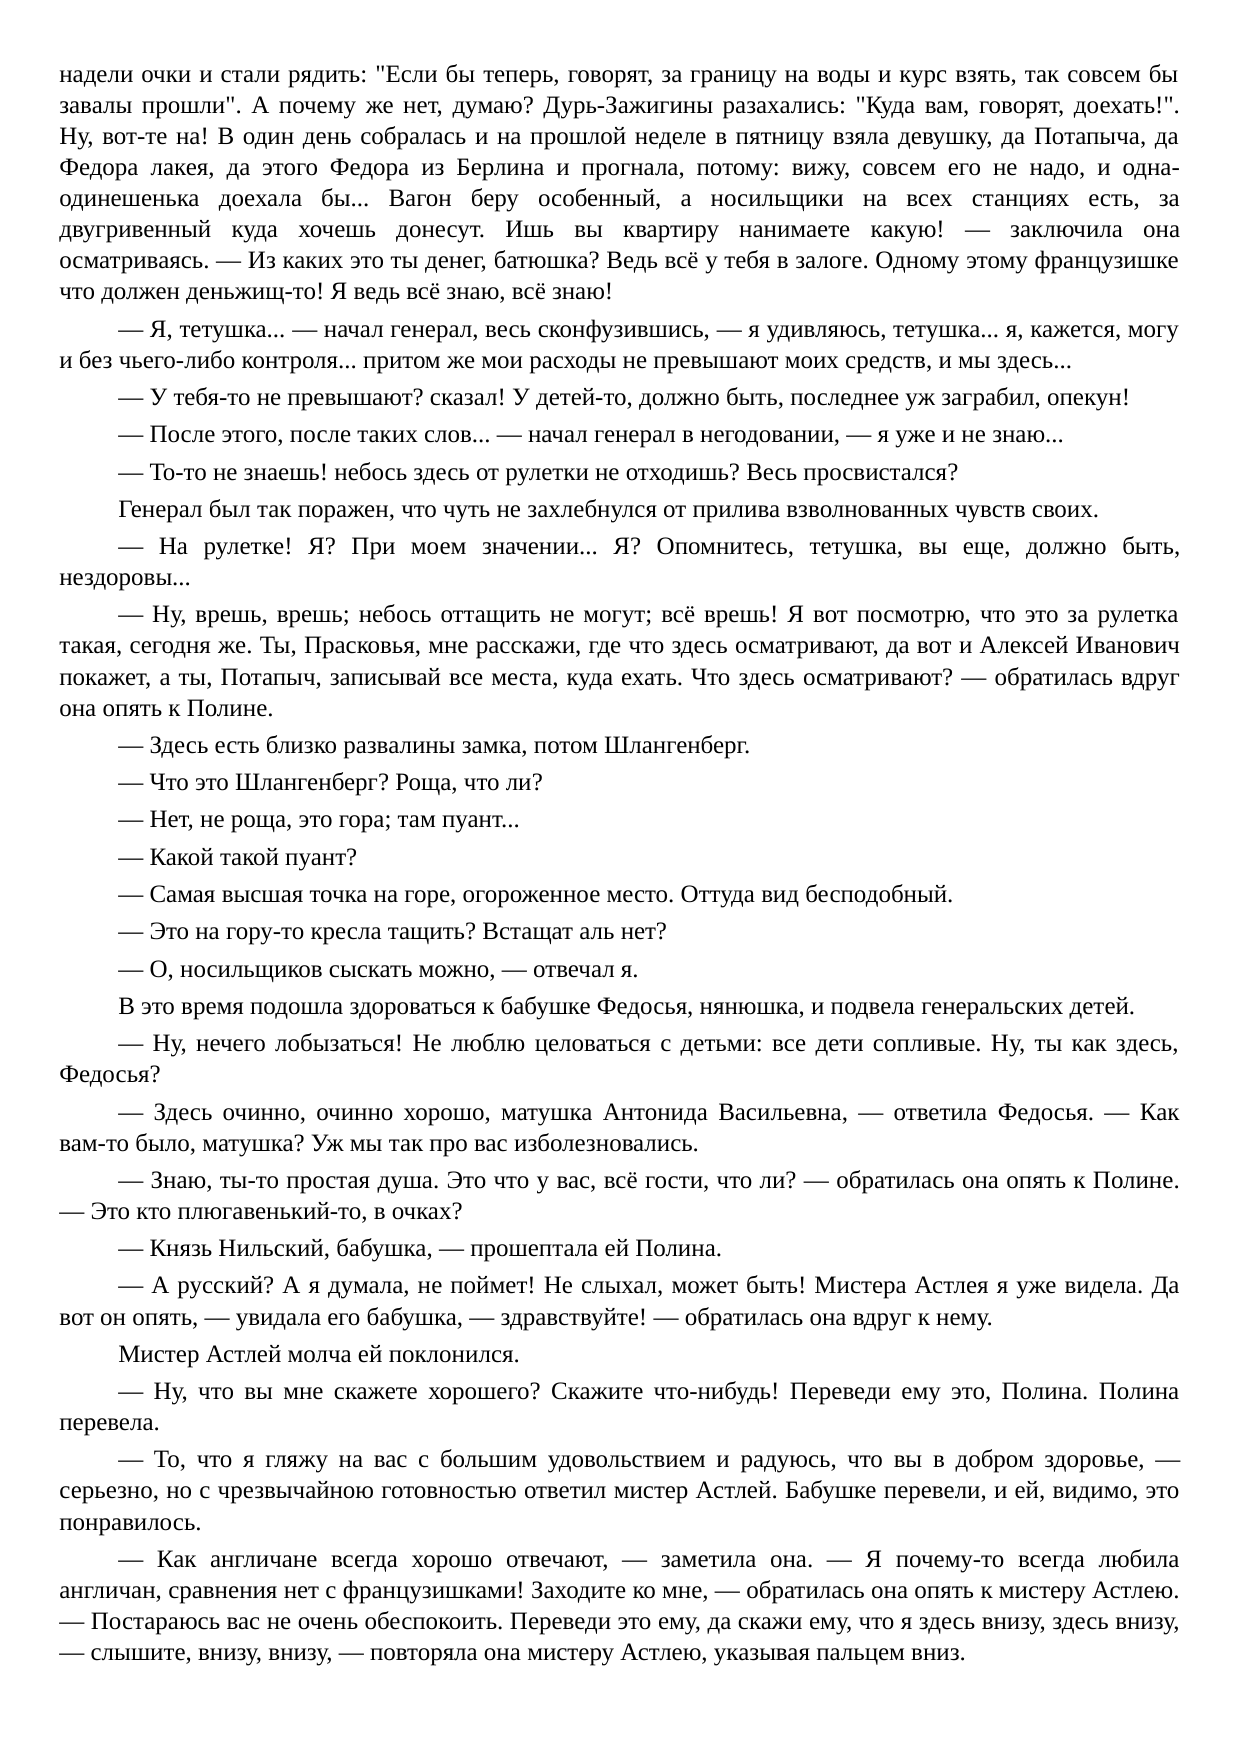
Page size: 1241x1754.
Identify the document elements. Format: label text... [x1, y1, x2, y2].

text — О, носильщиков сыскать можно, — отвечал я. [59, 954, 1181, 982]
text — То, что я гляжу на вас с большим удовольствием и радуюсь, что вы в добром здоровье, — серьезно, но с чрезвычайною готовностью ответил мистер Астлей. Бабушке перевели, и ей, видимо, это понравилось. [59, 1444, 1181, 1535]
text — Знаю, ты-то простая душа. Это что у вас, всё гости, что ли? — обратилась она опять к Полине. — Это кто плюгавенький-то, в очках? [59, 1165, 1181, 1225]
text — Здесь есть близко развалины замка, потом Шлангенберг. [59, 730, 1181, 759]
text — Как англичане всегда хорошо отвечают, — заметила она. — Я почему-то всегда любила англичан, сравнения нет с французишками! Заходите ко мне, — обратилась она опять к мистеру Астлею. — Постараюсь вас не очень обеспокоить. Переведи это ему, да скажи ему, что я здесь внизу, здесь внизу, — слышите, внизу, внизу, — повторяла она мистеру Астлею, указывая пальцем вниз. [59, 1544, 1181, 1666]
text — У тебя-то не превышают? сказал! У детей-то, должно быть, последнее уж заграбил, опекун! [59, 382, 1181, 411]
text — Ну, что вы мне скажете хорошего? Скажите что-нибудь! Переведи ему это, Полина. Полина перевела. [59, 1376, 1181, 1436]
text — Здесь очинно, очинно хорошо, матушка Антонида Васильевна, — ответила Федосья. — Как вам-то было, матушка? Уж мы так про вас изболезновались. [59, 1097, 1181, 1156]
text — А русский? А я думала, не поймет! Не слыхал, может быть! Мистера Астлея я уже видела. Да вот он опять, — увидала его бабушка, — здравствуйте! — обратилась она вдруг к нему. [59, 1271, 1181, 1330]
text — Нет, не роща, это гора; там пуант... [59, 804, 1181, 833]
text — То-то не знаешь! небось здесь от рулетки не отходишь? Весь просвистался? [59, 457, 1181, 485]
text В это время подошла здороваться к бабушке Федосья, нянюшка, и подвела генеральских детей. [59, 991, 1181, 1020]
text — Какой такой пуант? [59, 842, 1181, 871]
text — На рулетке! Я? При моем значении... Я? Опомнитесь, тетушка, вы еще, должно быть, нездоровы... [59, 531, 1181, 591]
text — Князь Нильский, бабушка, — прошептала ей Полина. [59, 1233, 1181, 1262]
text — Что это Шлангенберг? Роща, что ли? [59, 767, 1181, 796]
text — Это на гору-то кресла тащить? Встащат аль нет? [59, 916, 1181, 945]
text Мистер Астлей молча ей поклонился. [59, 1339, 1181, 1368]
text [59, 59, 1181, 305]
text — Я, тетушка... — начал генерал, весь сконфузившись, — я удивляюсь, тетушка... я, кажется, могу и без чьего-либо контроля... притом же мои расходы не превышают моих средств, и мы здесь... [59, 314, 1181, 373]
text — Ну, нечего лобызаться! Не люблю целоваться с детьми: все дети сопливые. Ну, ты как здесь, Федосья? [59, 1028, 1181, 1088]
text — Самая высшая точка на горе, огороженное место. Оттуда вид бесподобный. [59, 879, 1181, 908]
text Генерал был так поражен, что чуть не захлебнулся от прилива взволнованных чувств своих. [59, 494, 1181, 523]
text — Ну, врешь, врешь; небось оттащить не могут; всё врешь! Я вот посмотрю, что это за рулетка такая, сегодня же. Ты, Прасковья, мне расскажи, где что здесь осматривают, да вот и Алексей Иванович покажет, а ты, Потапыч, записывай все места, куда ехать. Что здесь осматривают? — обратилась вдруг она опять к Полине. [59, 599, 1181, 721]
text — После этого, после таких слов... — начал генерал в негодовании, — я уже и не знаю... [59, 419, 1181, 448]
